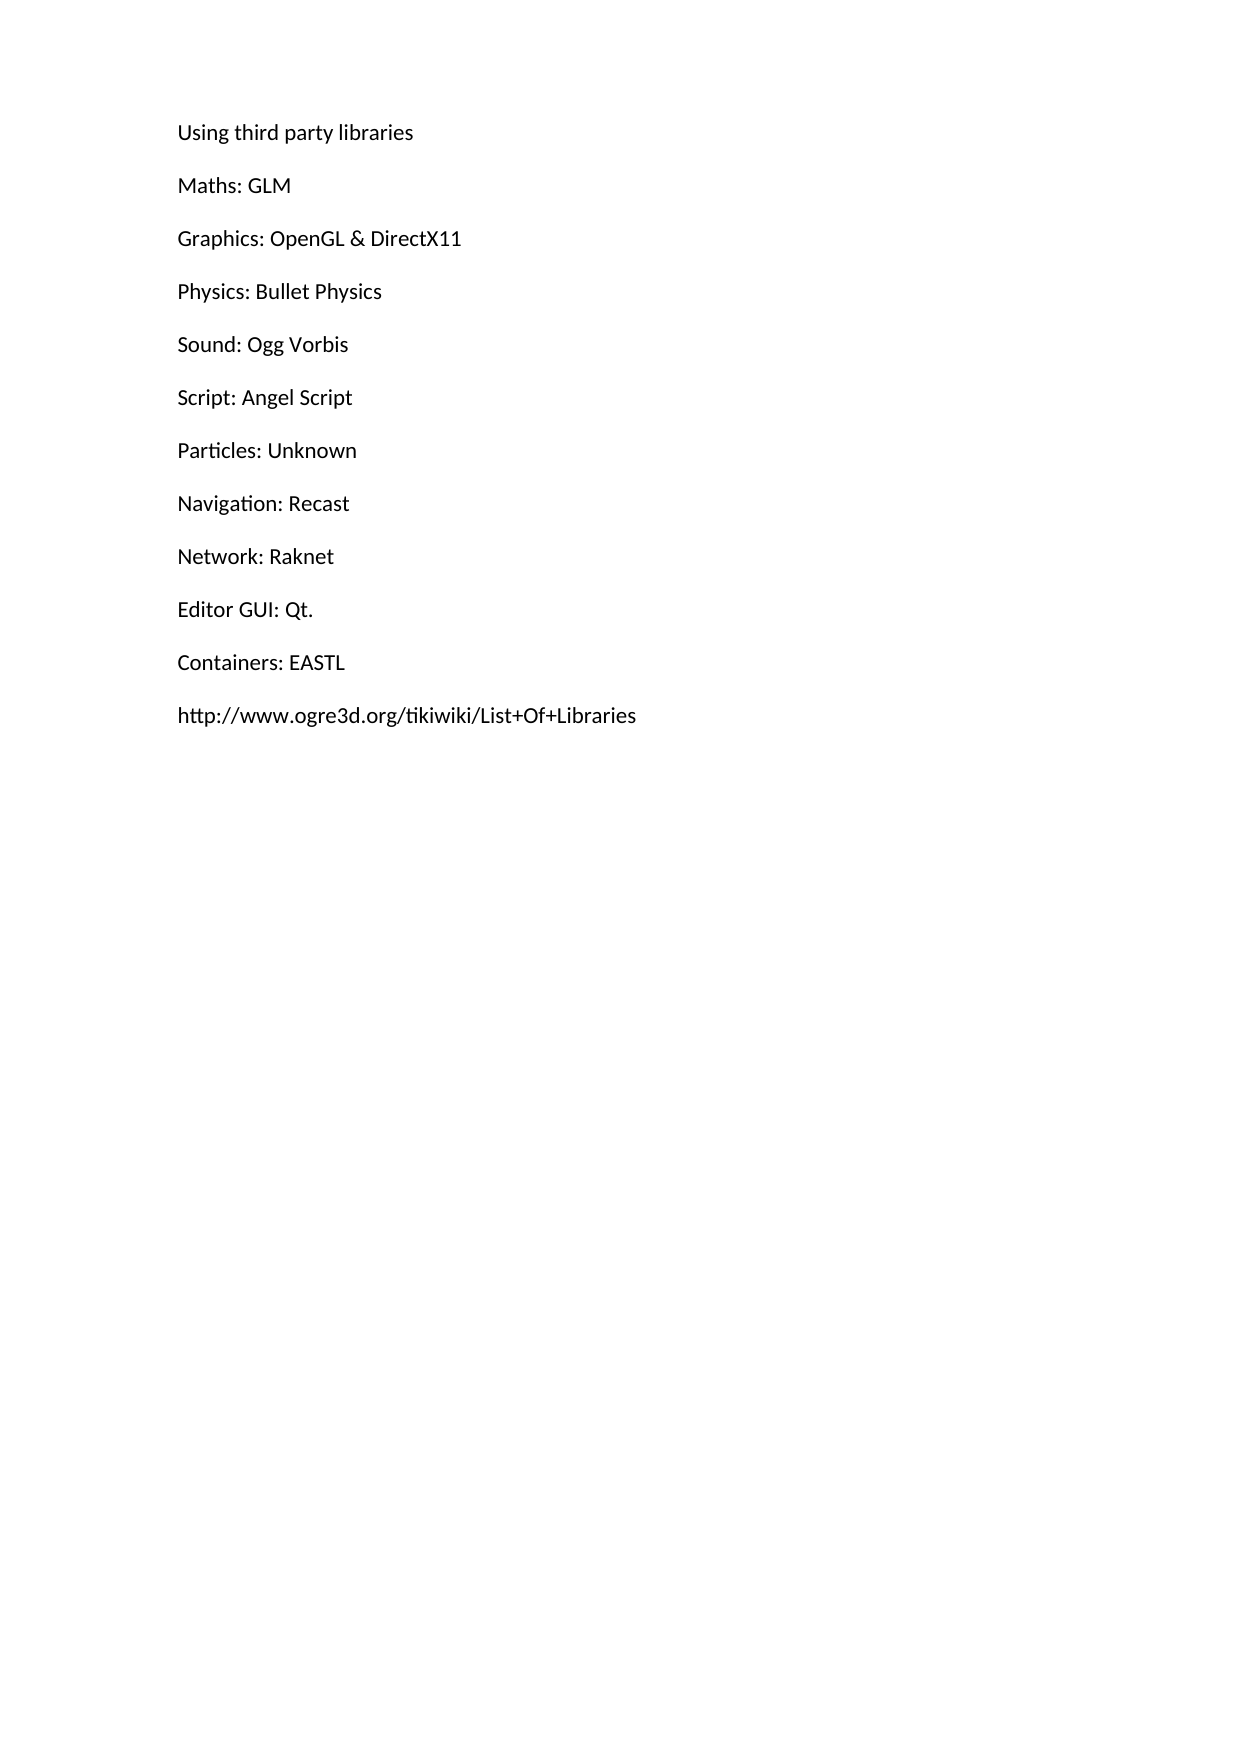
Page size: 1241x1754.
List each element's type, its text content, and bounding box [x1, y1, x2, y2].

text Particles: Unknown [177, 436, 1152, 464]
text http://www.ogre3d.org/tikiwiki/List+Of+Libraries [177, 701, 1152, 729]
text Navigation: Recast [177, 489, 1152, 517]
text Containers: EASTL [177, 648, 1152, 676]
text Physics: Bullet Physics [177, 277, 1152, 305]
text Network: Raknet [177, 542, 1152, 570]
text Sound: Ogg Vorbis [177, 330, 1152, 358]
text Maths: GLM [177, 171, 1152, 199]
text Graphics: OpenGL & DirectX11 [177, 224, 1152, 252]
text Using third party libraries [177, 118, 1152, 146]
text Editor GUI: Qt. [177, 595, 1152, 623]
text Script: Angel Script [177, 383, 1152, 411]
